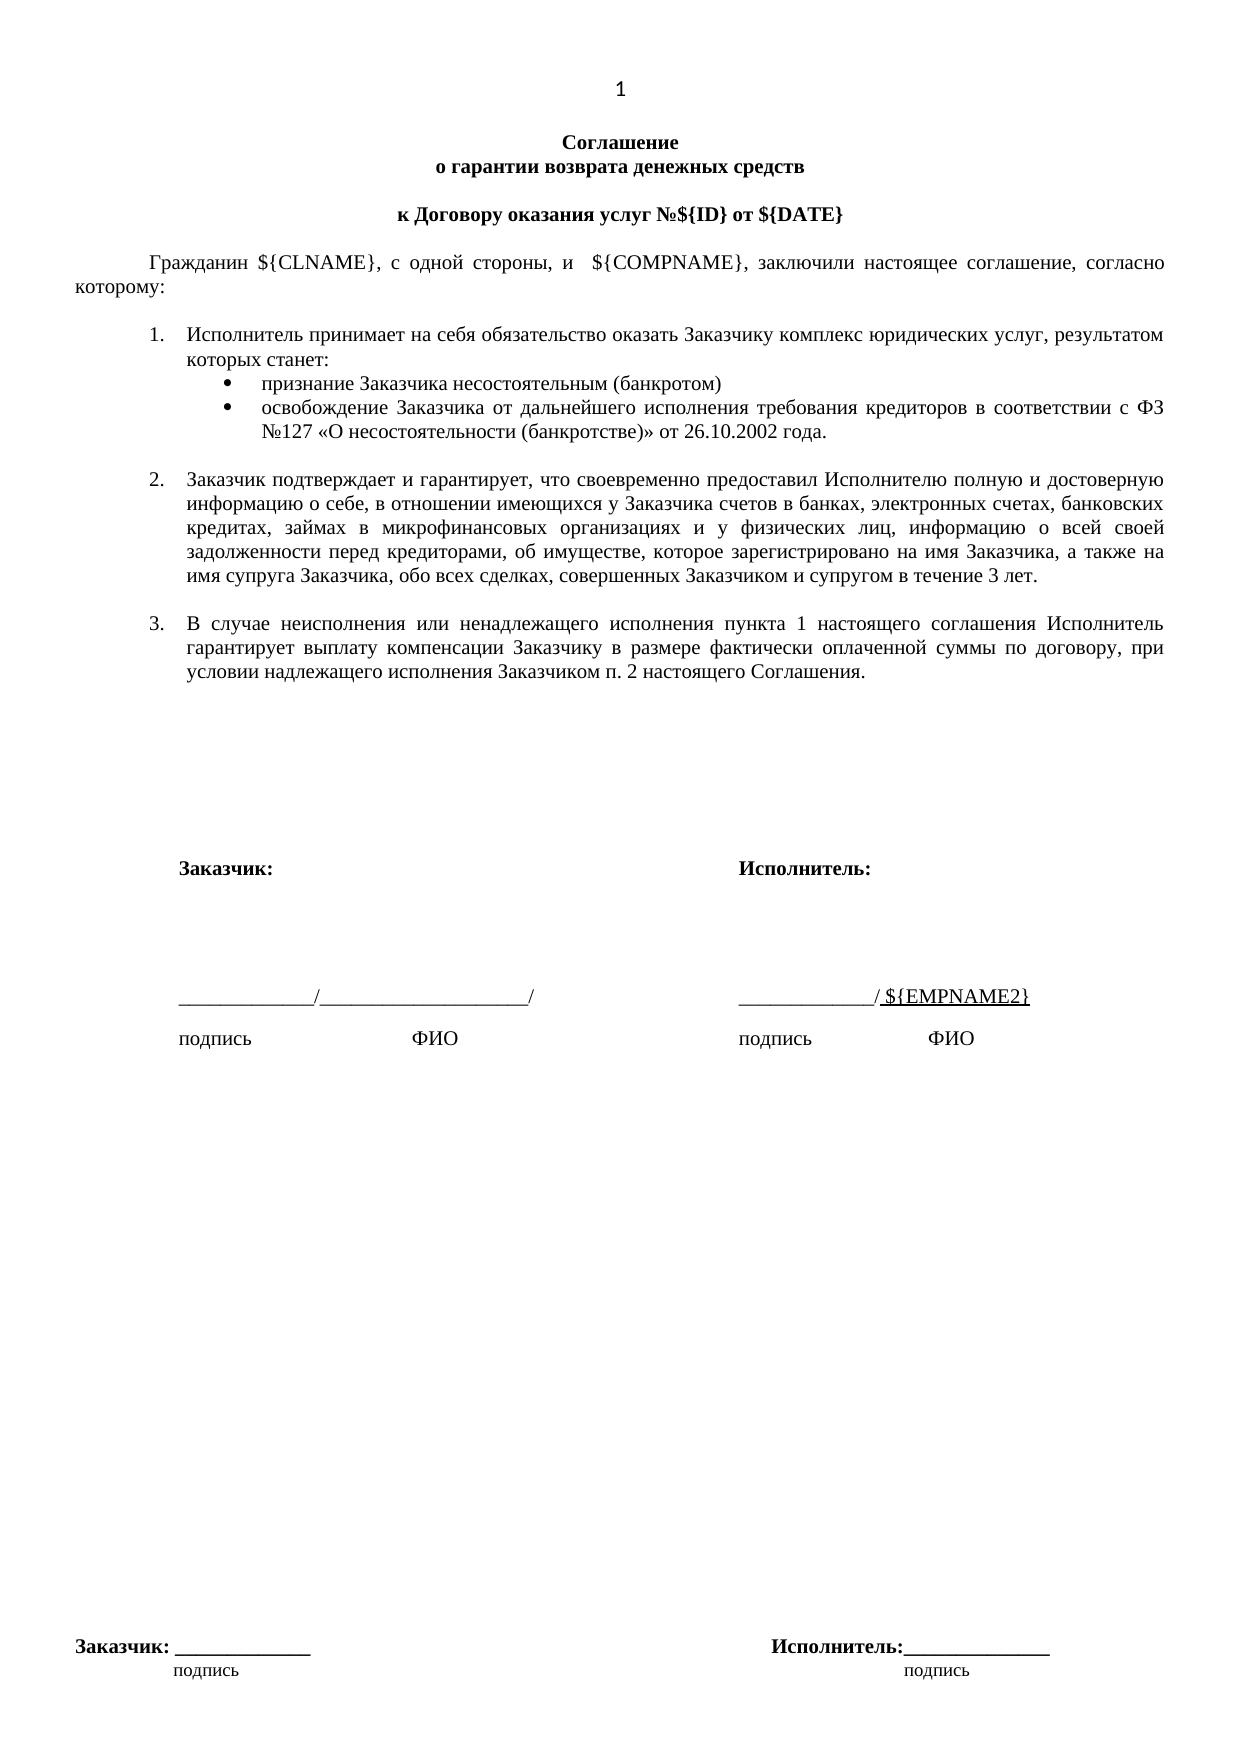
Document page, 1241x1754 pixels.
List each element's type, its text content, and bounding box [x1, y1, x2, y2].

list Заказчик подтверждает и гарантирует, что своевременно предоставил Исполнителю полную и достоверную информацию о себе, в отношении имеющихся у Заказчика счетов в банках, электронных счетах, банковских кредитах, займах в микрофинансовых организациях и у физических лиц, информацию о всей своей задолженности перед кредиторами, об имуществе, которое зарегистрировано на имя Заказчика, а также на имя супруга Заказчика, обо всех сделках, совершенных Заказчиком и супругом в течение 3 лет. [149, 467, 1165, 587]
list Исполнитель принимает на себя обязательство оказать Заказчику комплекс юридических услуг, результатом которых станет: [149, 322, 1165, 371]
text о гарантии возврата денежных средств [75, 154, 1165, 178]
list признание Заказчика несостоятельным (банкротом) [224, 371, 1165, 394]
text _____________/____________________/ _____________/ ${EMPNAME2} [178, 983, 1165, 1008]
list В случае неисполнения или ненадлежащего исполнения пункта 1 настоящего соглашения Исполнитель гарантирует выплату компенсации Заказчику в размере фактически оплаченной суммы по договору, при условии надлежащего исполнения Заказчиком п. 2 настоящего Соглашения. [149, 611, 1165, 683]
list освобождение Заказчика от дальнейшего исполнения требования кредиторов в соответствии с ФЗ №127 «О несостоятельности (банкротстве)» от 26.10.2002 года. [224, 394, 1165, 443]
text к Договору оказания услуг №${ID} от ${DATE} [75, 202, 1165, 226]
text подпись ФИО подпись ФИО [178, 1026, 1165, 1050]
text Заказчик: Исполнитель: [178, 856, 1165, 880]
text Гражданин ${CLNAME}, с одной стороны, и ${COMPNAME}, заключили настоящее соглашение, согласно которому: [75, 250, 1165, 298]
text Соглашение [75, 130, 1165, 154]
